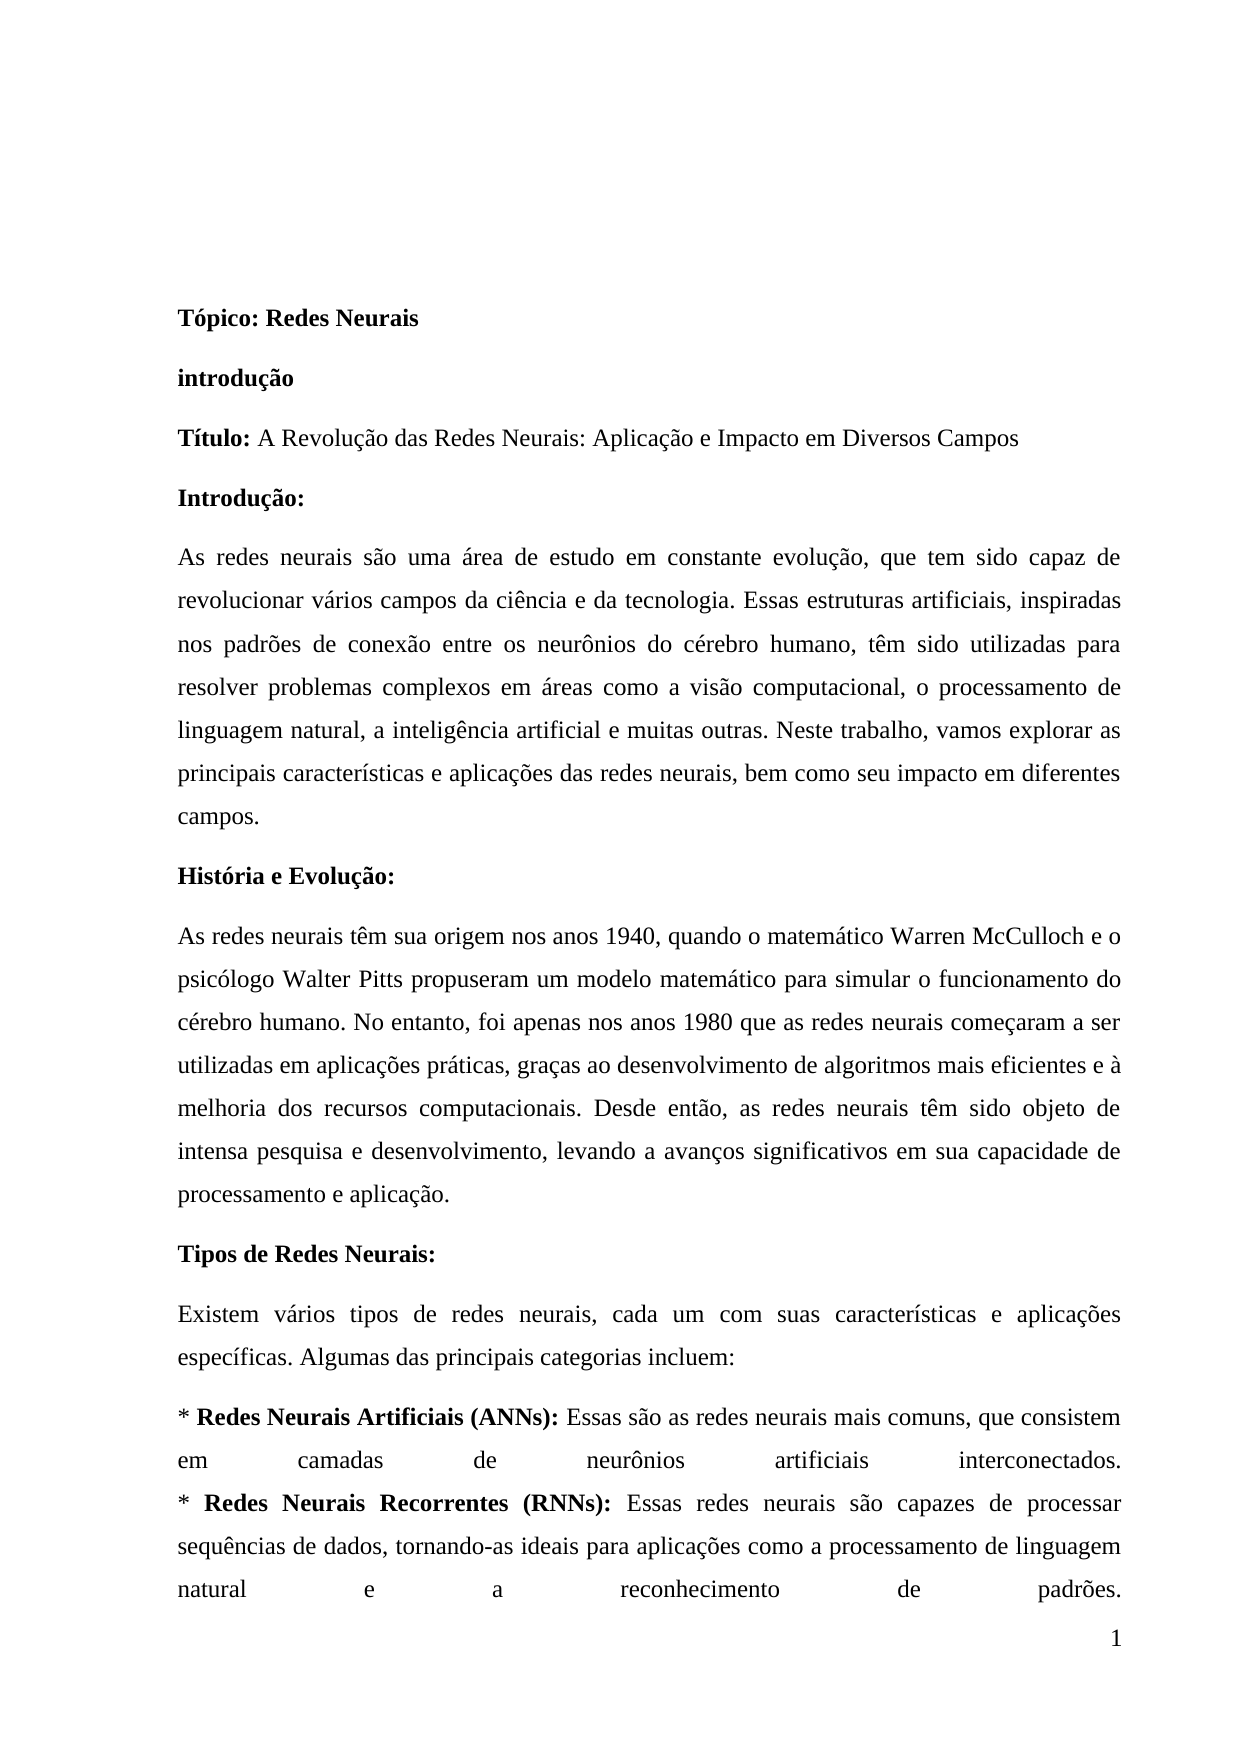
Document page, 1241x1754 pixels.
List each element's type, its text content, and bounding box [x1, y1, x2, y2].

text As redes neurais são uma área de estudo em constante evolução, que tem sido capaz de revolucionar vários campos da ciência e da tecnologia. Essas estruturas artificiais, inspiradas nos padrões de conexão entre os neurônios do cérebro humano, têm sido utilizadas para resolver problemas complexos em áreas como a visão computacional, o processamento de linguagem natural, a inteligência artificial e muitas outras. Neste trabalho, vamos explorar as principais características e aplicações das redes neurais, bem como seu impacto em diferentes campos. [177, 542, 1122, 830]
text As redes neurais têm sua origem nos anos 1940, quando o matemático Warren McCulloch e o psicólogo Walter Pitts propuseram um modelo matemático para simular o funcionamento do cérebro humano. No entanto, foi apenas nos anos 1980 que as redes neurais começaram a ser utilizadas em aplicações práticas, graças ao desenvolvimento de algoritmos mais eficientes e à melhoria dos recursos computacionais. Desde então, as redes neurais têm sido objeto de intensa pesquisa e desenvolvimento, levando a avanços significativos em sua capacidade de processamento e aplicação. [177, 921, 1122, 1208]
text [177, 1402, 1122, 1603]
text Introdução: [177, 483, 1122, 511]
text Título: A Revolução das Redes Neurais: Aplicação e Impacto em Diversos Campos [177, 423, 1122, 452]
text História e Evolução: [177, 861, 1122, 890]
text introdução [177, 363, 1122, 392]
text Existem vários tipos de redes neurais, cada um com suas características e aplicações específicas. Algumas das principais categorias incluem: [177, 1299, 1122, 1371]
text Tipos de Redes Neurais: [177, 1239, 1122, 1268]
text Tópico: Redes Neurais [177, 303, 1122, 332]
